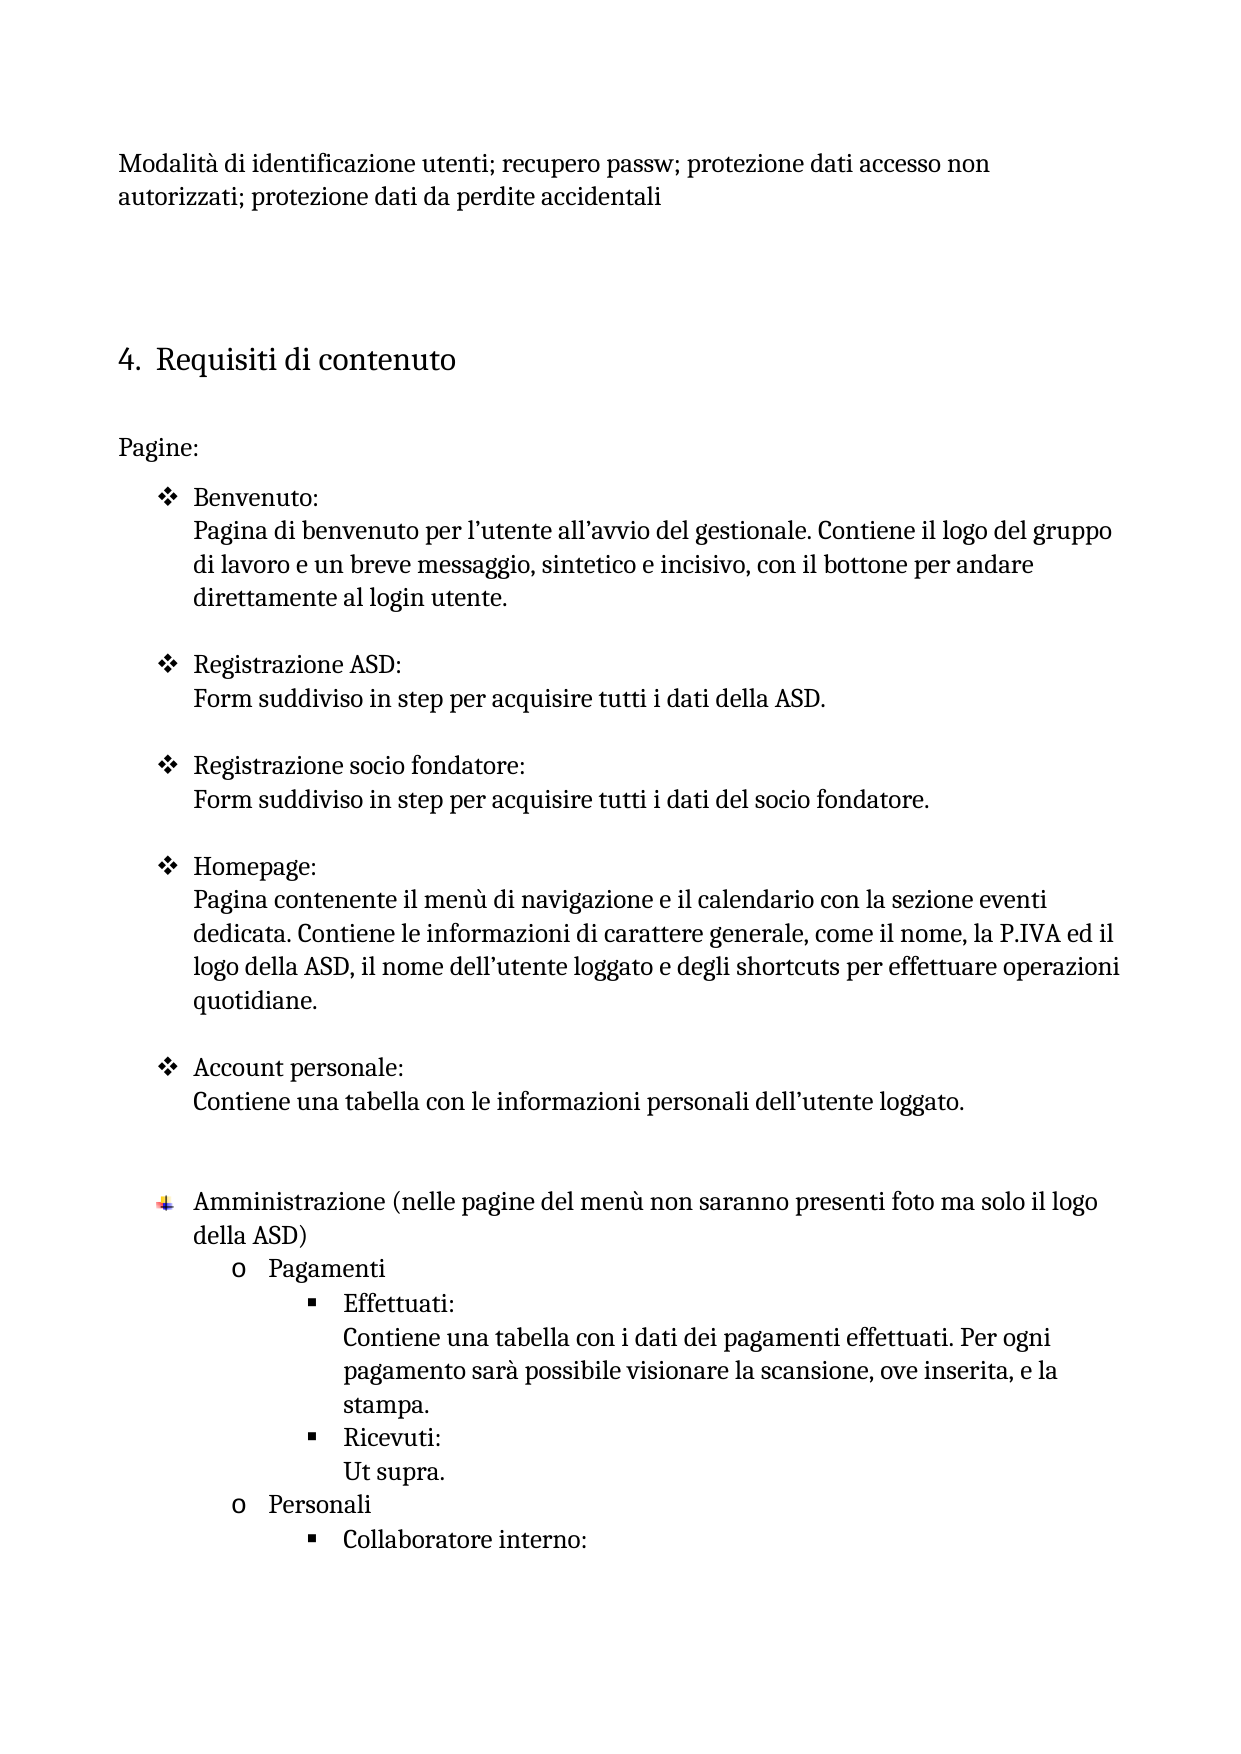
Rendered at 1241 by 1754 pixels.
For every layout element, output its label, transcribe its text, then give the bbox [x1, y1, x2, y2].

list Account personale: [156, 1052, 1122, 1083]
list Registrazione socio fondatore: [156, 750, 1122, 781]
picture [156, 1194, 174, 1211]
list Contiene una tabella con i dati dei pagamenti effettuati. Per ogni pagamento sarà possibile visionare la scansione, ove inserita, e la stampa. [343, 1322, 1122, 1420]
list Ut supra. [343, 1456, 1122, 1487]
list Effettuati: [306, 1288, 1122, 1319]
list Homepage: [156, 851, 1122, 882]
list Personali [231, 1489, 1122, 1522]
list Amministrazione (nelle pagine del menù non saranno presenti foto ma solo il logo della ASD) [156, 1186, 1122, 1251]
list Registrazione ASD: [156, 649, 1122, 681]
list Form suddiviso in step per acquisire tutti i dati della ASD. [193, 683, 1122, 714]
subtitle Requisiti di contenuto [118, 340, 1122, 378]
list Collaboratore interno: [306, 1524, 1122, 1556]
list Benvenuto: [156, 482, 1122, 513]
list Form suddiviso in step per acquisire tutti i dati del socio fondatore. [193, 784, 1122, 815]
list Pagamenti [231, 1253, 1122, 1286]
list Pagina contenente il menù di navigazione e il calendario con la sezione eventi dedicata. Contiene le informazioni di carattere generale, come il nome, la P.IVA ed il logo della ASD, il nome dell’utente loggato e degli shortcuts per effettuare operazioni quotidiane. [193, 884, 1122, 1016]
list Contiene una tabella con le informazioni personali dell’utente loggato. [193, 1086, 1122, 1117]
text Pagine: [118, 432, 1122, 463]
list Ricevuti: [306, 1422, 1122, 1454]
text Modalità di identificazione utenti; recupero passw; protezione dati accesso non autorizzati; protezione dati da perdite accidentali [118, 148, 1122, 212]
